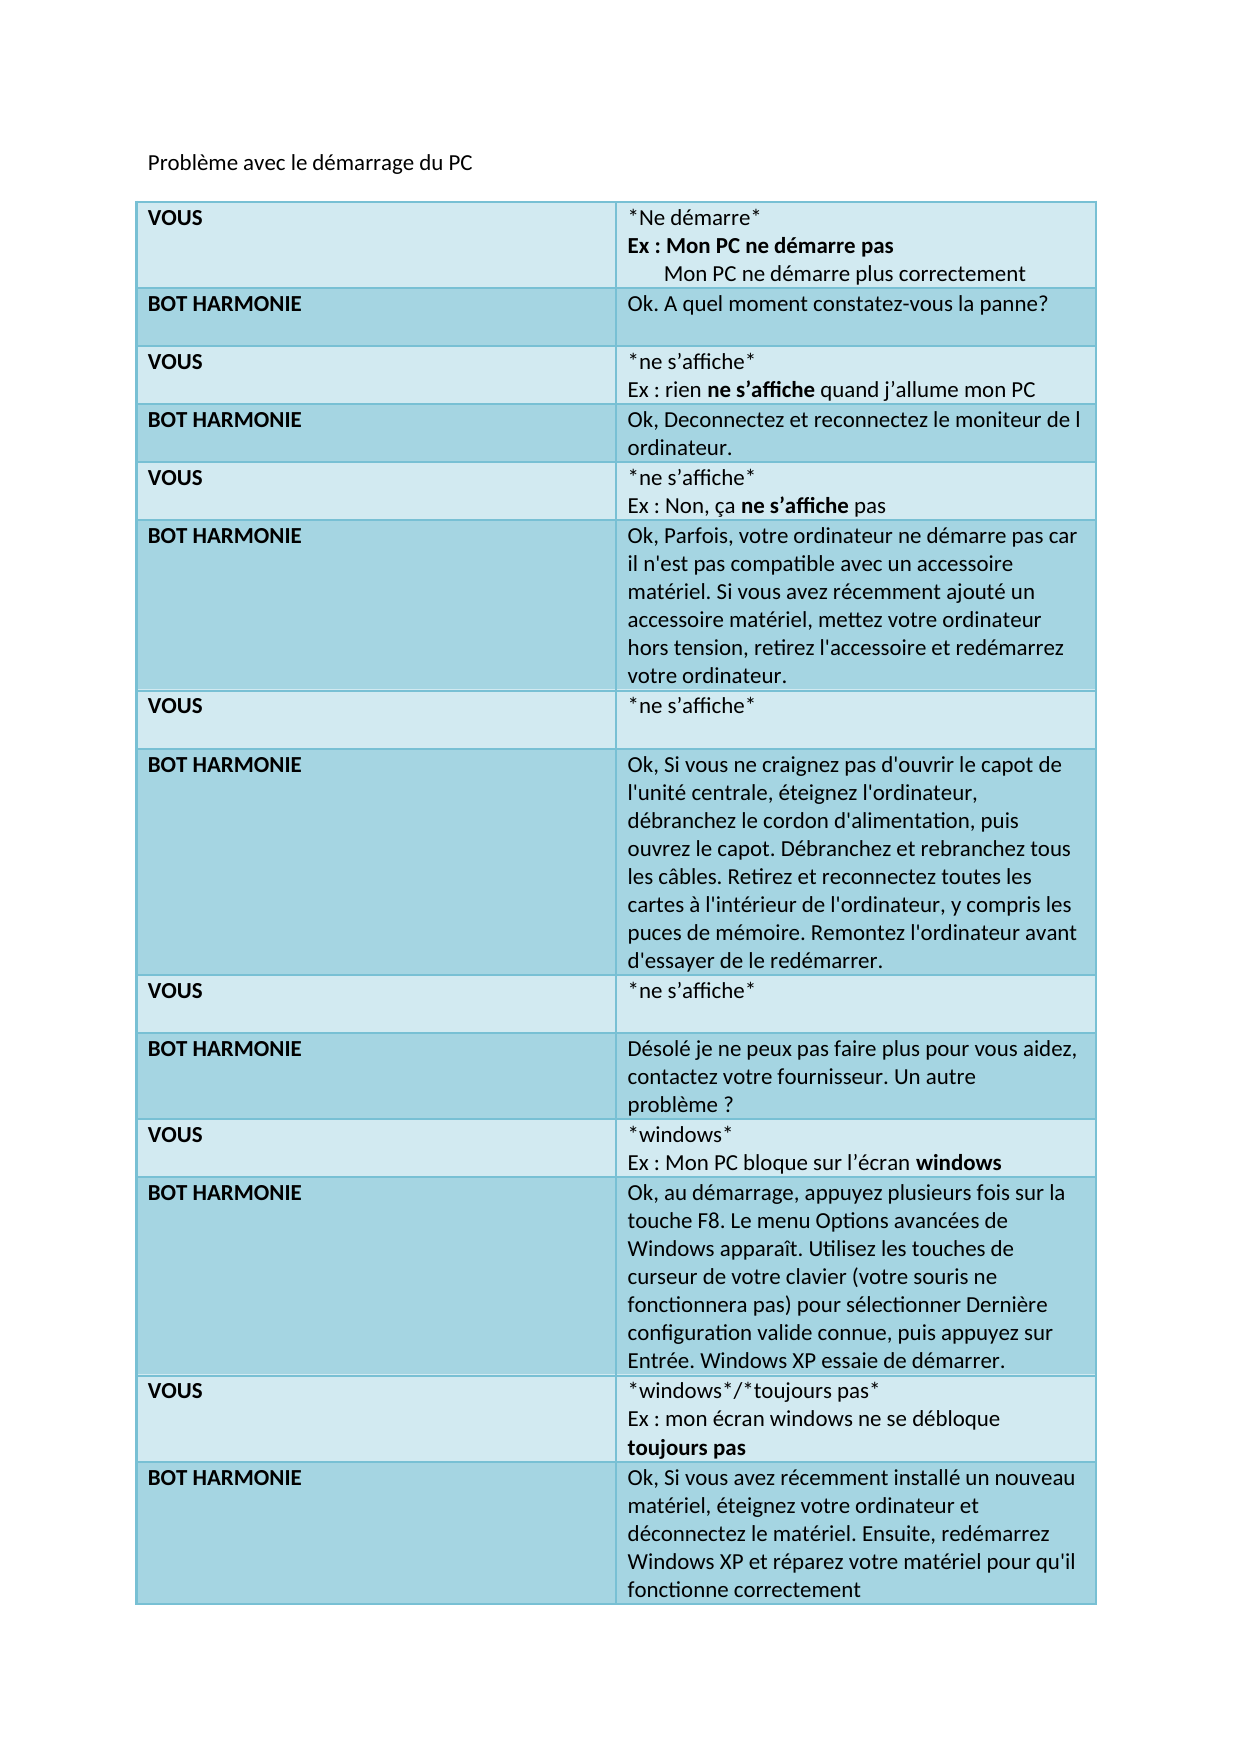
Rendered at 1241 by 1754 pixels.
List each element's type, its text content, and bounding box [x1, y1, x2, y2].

table_cell Désolé je ne peux pas faire plus pour vous aidez, contactez votre fournisseur. Un autre problème ? [617, 1034, 1095, 1118]
table_cell VOUS [138, 347, 615, 403]
table_cell Ok, Si vous ne craignez pas d'ouvrir le capot de l'unité centrale, éteignez l'ordinateur, débranchez le cordon d'alimentation, puis ouvrez le capot. Débranchez et rebranchez tous les câbles. Retirez et reconnectez toutes les cartes à l'intérieur de l'ordinateur, y compris les puces de mémoire. Remontez l'ordinateur avant d'essayer de le redémarrer. [617, 750, 1095, 974]
table_cell *ne s’affiche* [617, 976, 1095, 1032]
table_cell Ok, Deconnectez et reconnectez le moniteur de l ordinateur. [617, 405, 1095, 461]
text Problème avec le démarrage du PC [148, 148, 1093, 176]
table_header VOUS [138, 203, 615, 287]
table_cell BOT HARMONIE [138, 1463, 615, 1603]
table_header *Ne démarre* Ex : Mon PC ne démarre pas Mon PC ne démarre plus correctement [617, 203, 1095, 287]
table_cell *ne s’affiche* Ex : Non, ça ne s’affiche pas [617, 463, 1095, 519]
table_cell Ok, Si vous avez récemment installé un nouveau matériel, éteignez votre ordinateur et déconnectez le matériel. Ensuite, redémarrez Windows XP et réparez votre matériel pour qu'il fonctionne correctement [617, 1463, 1095, 1603]
table_cell VOUS [138, 976, 615, 1032]
table_cell VOUS [138, 1120, 615, 1176]
table_cell Ok. A quel moment constatez-vous la panne? [617, 289, 1095, 345]
table_cell BOT HARMONIE [138, 1178, 615, 1374]
table_cell BOT HARMONIE [138, 405, 615, 461]
table_cell Ok, Parfois, votre ordinateur ne démarre pas car il n'est pas compatible avec un accessoire matériel. Si vous avez récemment ajouté un accessoire matériel, mettez votre ordinateur hors tension, retirez l'accessoire et redémarrez votre ordinateur. [617, 521, 1095, 689]
table_cell BOT HARMONIE [138, 750, 615, 974]
table_cell *ne s’affiche* [617, 692, 1095, 748]
table_cell BOT HARMONIE [138, 521, 615, 689]
table_cell VOUS [138, 463, 615, 519]
table_cell Ok, au démarrage, appuyez plusieurs fois sur la touche F8. Le menu Options avancées de Windows apparaît. Utilisez les touches de curseur de votre clavier (votre souris ne fonctionnera pas) pour sélectionner Dernière configuration valide connue, puis appuyez sur Entrée. Windows XP essaie de démarrer. [617, 1178, 1095, 1374]
table_cell *ne s’affiche* Ex : rien ne s’affiche quand j’allume mon PC [617, 347, 1095, 403]
table_cell BOT HARMONIE [138, 289, 615, 345]
table_cell *windows* Ex : Mon PC bloque sur l’écran windows [617, 1120, 1095, 1176]
table_cell VOUS [138, 692, 615, 748]
table_cell *windows*/*toujours pas* Ex : mon écran windows ne se débloque toujours pas [617, 1377, 1095, 1461]
table_cell BOT HARMONIE [138, 1034, 615, 1118]
table_cell VOUS [138, 1377, 615, 1461]
